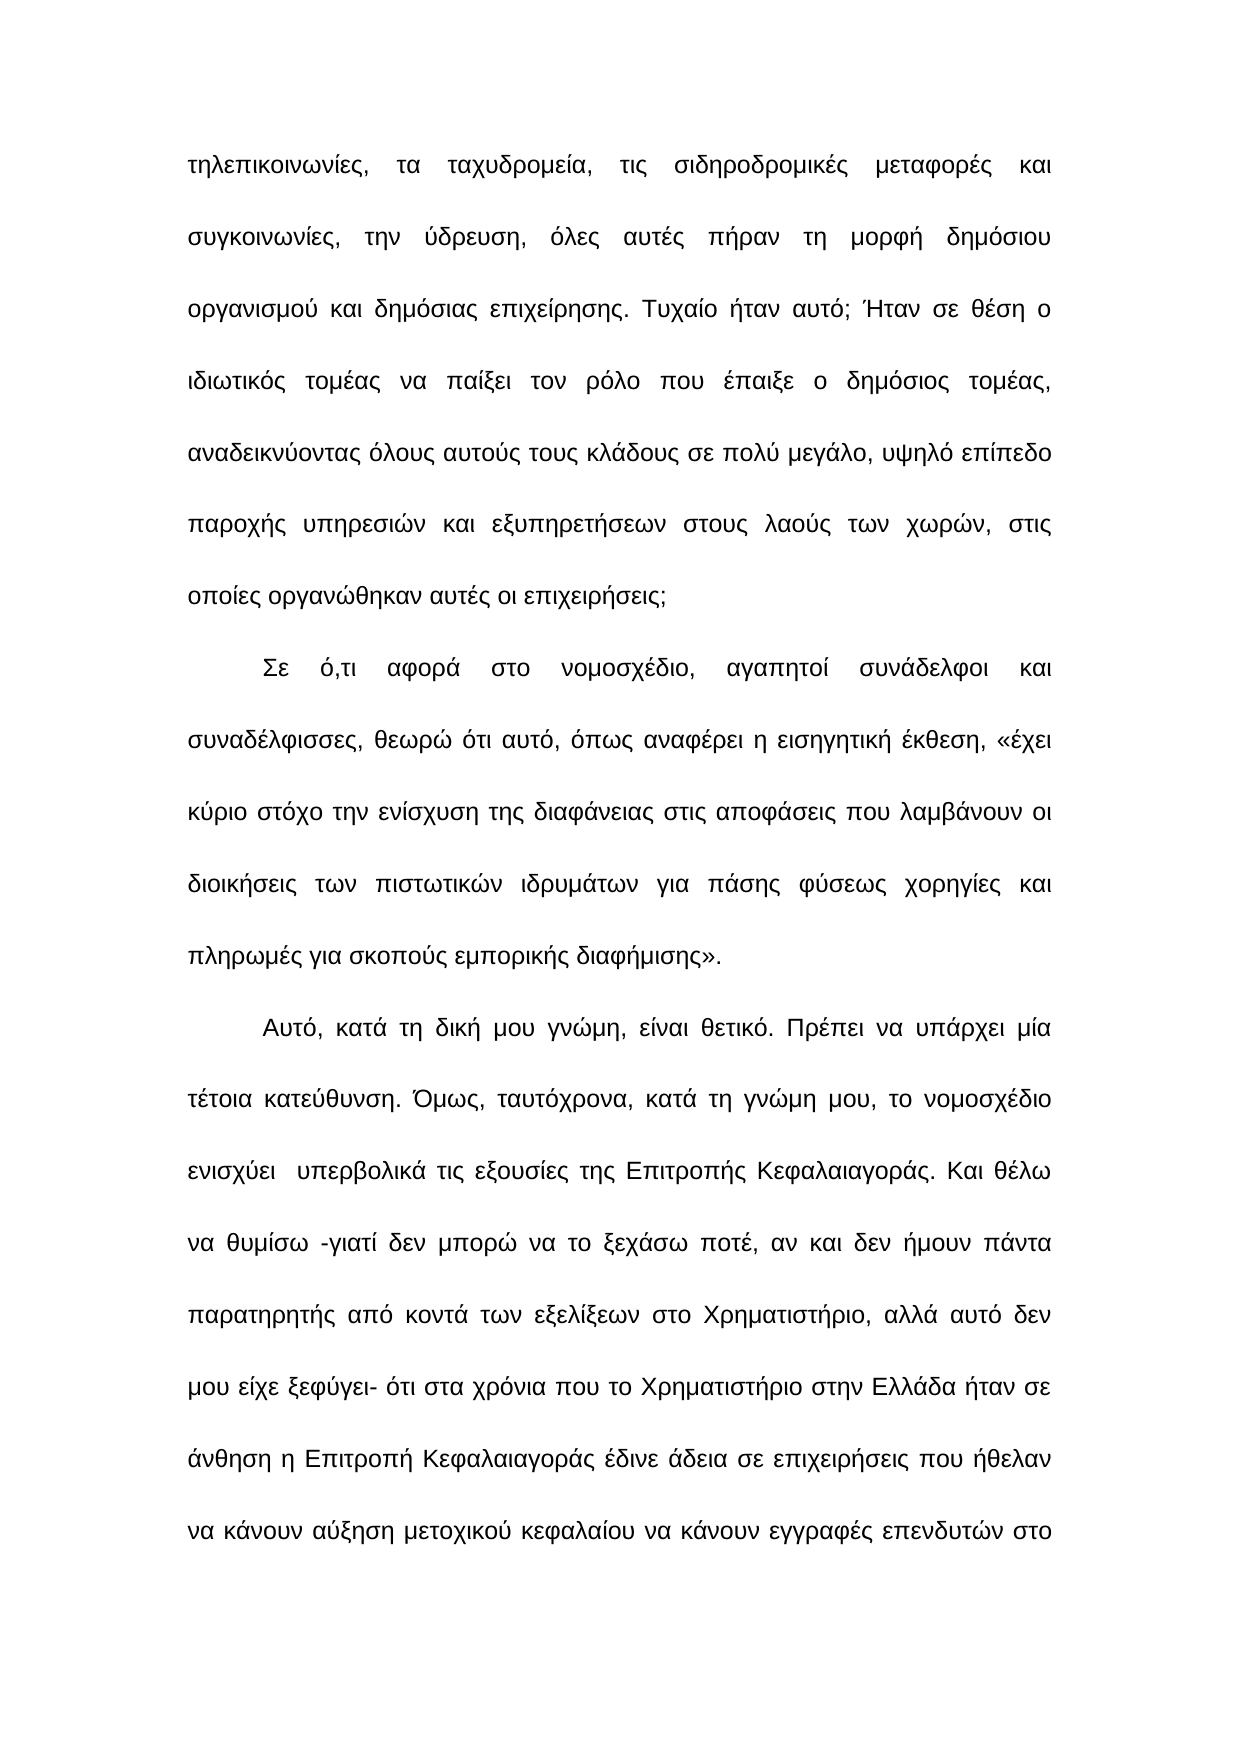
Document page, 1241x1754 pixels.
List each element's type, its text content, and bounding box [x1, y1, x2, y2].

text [187, 1012, 1053, 1544]
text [187, 150, 1053, 610]
text Σε ό,τι αφορά στο νομοσχέδιο, αγαπητοί συνάδελφοι και συναδέλφισσες, θεωρώ ότι αυτό, όπως αναφέρει η εισηγητική έκθεση, «έχει κύριο στόχο την ενίσχυση της διαφάνειας στις αποφάσεις που λαμβάνουν οι διοικήσεις των πιστωτικών ιδρυμάτων για πάσης φύσεως χορηγίες και πληρωμές για σκοπούς εμπορικής διαφήμισης». [187, 653, 1053, 969]
